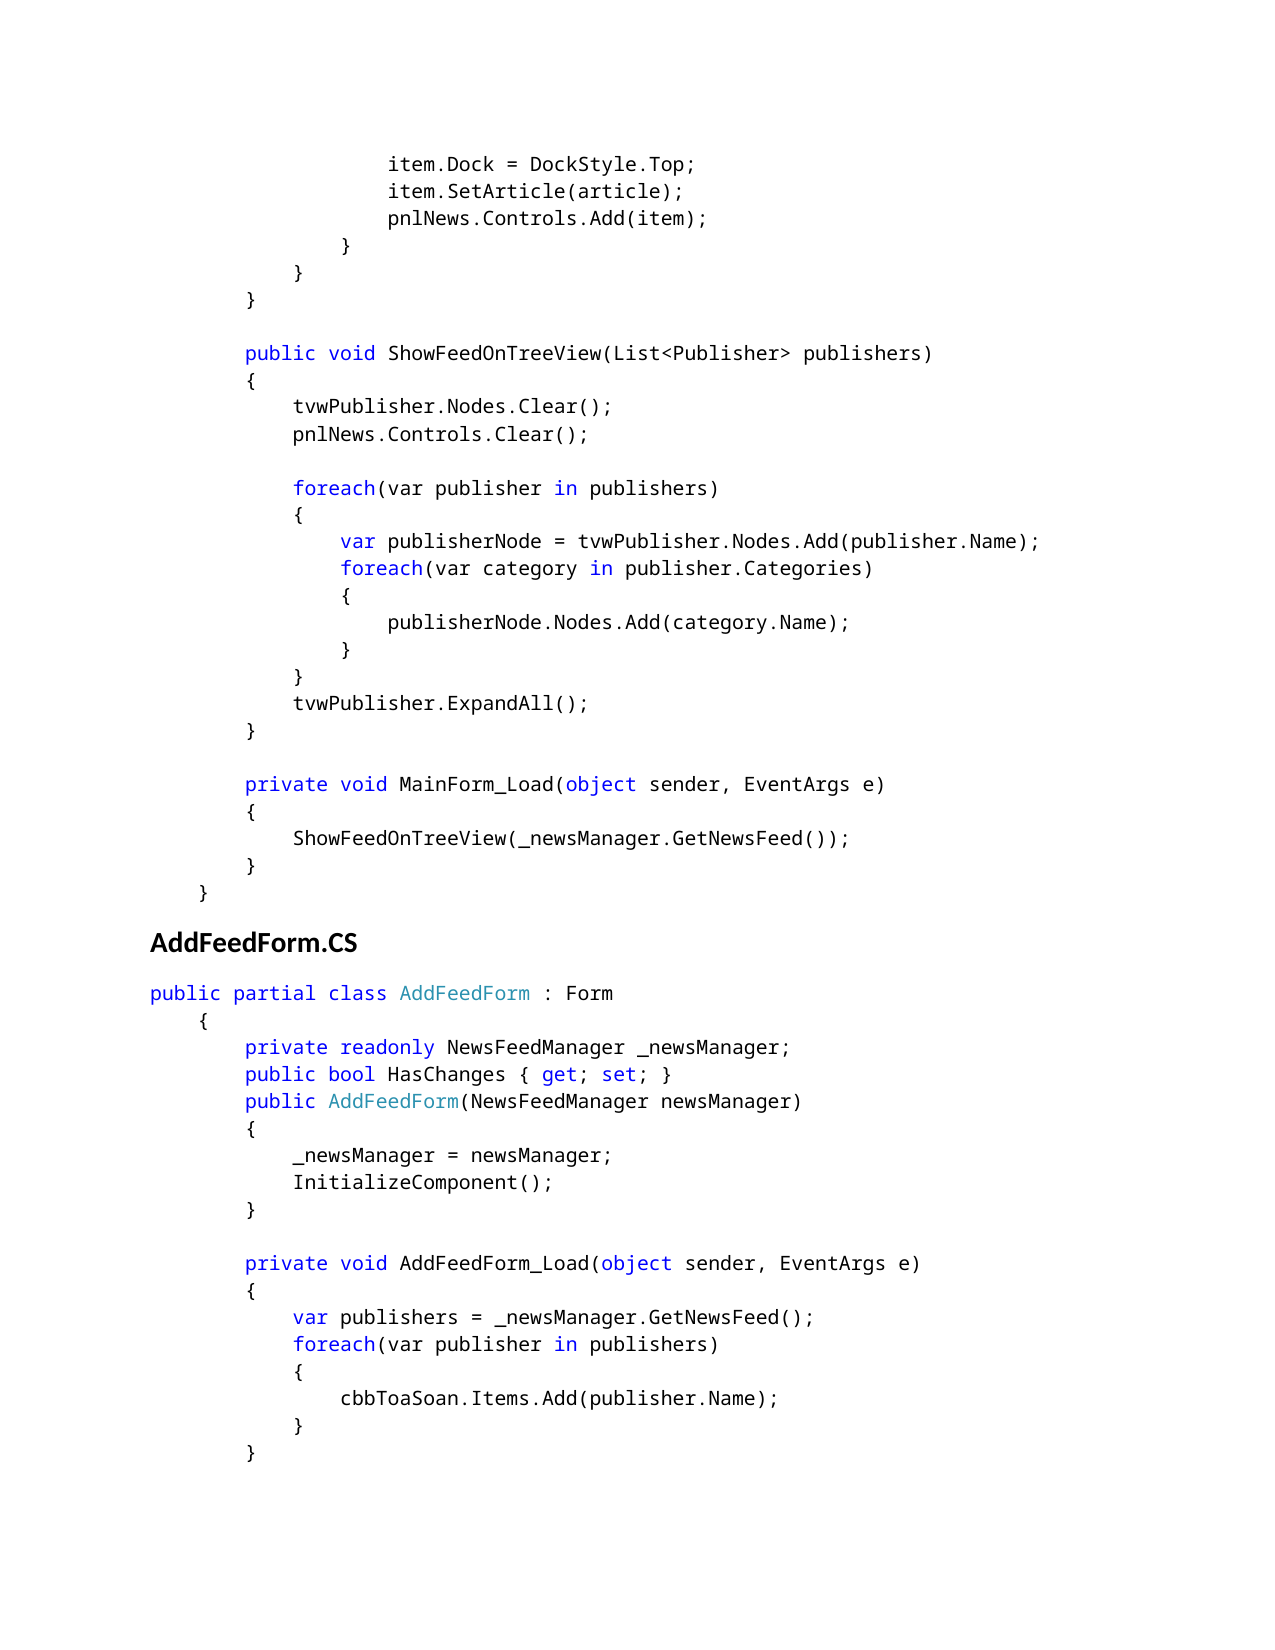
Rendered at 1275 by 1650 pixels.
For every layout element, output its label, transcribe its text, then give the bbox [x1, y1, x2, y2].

text } [150, 1438, 1125, 1465]
text public AddFeedForm(NewsFeedManager newsManager) [150, 1087, 1125, 1114]
text item.SetArticle(article); [150, 177, 1125, 204]
text public bool HasChanges { get; set; } [150, 1060, 1125, 1087]
text foreach(var category in publisher.Categories) [150, 555, 1125, 582]
text ShowFeedOnTreeView(_newsManager.GetNewsFeed()); [150, 824, 1125, 851]
text } [150, 1411, 1125, 1438]
text AddFeedForm.CS [150, 924, 1125, 960]
text public void ShowFeedOnTreeView(List<Publisher> publishers) [150, 339, 1125, 366]
text } [150, 285, 1125, 312]
text } [150, 851, 1125, 878]
text { [150, 366, 1125, 393]
text var publisherNode = tvwPublisher.Nodes.Add(publisher.Name); [150, 528, 1125, 555]
text } [150, 663, 1125, 689]
text } [150, 258, 1125, 285]
text tvwPublisher.Nodes.Clear(); [150, 393, 1125, 420]
text item.Dock = DockStyle.Top; [150, 150, 1125, 177]
text foreach(var publisher in publishers) [150, 474, 1125, 501]
text private void AddFeedForm_Load(object sender, EventArgs e) [150, 1249, 1125, 1276]
text cbbToaSoan.Items.Add(publisher.Name); [150, 1384, 1125, 1411]
text private readonly NewsFeedManager _newsManager; [150, 1033, 1125, 1060]
text { [150, 1357, 1125, 1384]
text InitializeComponent(); [150, 1168, 1125, 1195]
text foreach(var publisher in publishers) [150, 1330, 1125, 1357]
text pnlNews.Controls.Clear(); [150, 420, 1125, 447]
text _newsManager = newsManager; [150, 1141, 1125, 1168]
text { [150, 797, 1125, 824]
text { [150, 582, 1125, 609]
text tvwPublisher.ExpandAll(); [150, 689, 1125, 717]
text { [150, 1276, 1125, 1303]
text publisherNode.Nodes.Add(category.Name); [150, 609, 1125, 636]
text } [150, 717, 1125, 743]
text public partial class AddFeedForm : Form [150, 979, 1125, 1006]
text { [150, 501, 1125, 528]
text { [150, 1006, 1125, 1033]
text pnlNews.Controls.Add(item); [150, 204, 1125, 231]
text var publishers = _newsManager.GetNewsFeed(); [150, 1303, 1125, 1330]
text } [150, 636, 1125, 663]
text } [150, 878, 1125, 905]
text private void MainForm_Load(object sender, EventArgs e) [150, 771, 1125, 797]
text } [150, 231, 1125, 258]
text } [150, 1195, 1125, 1222]
text { [150, 1114, 1125, 1141]
